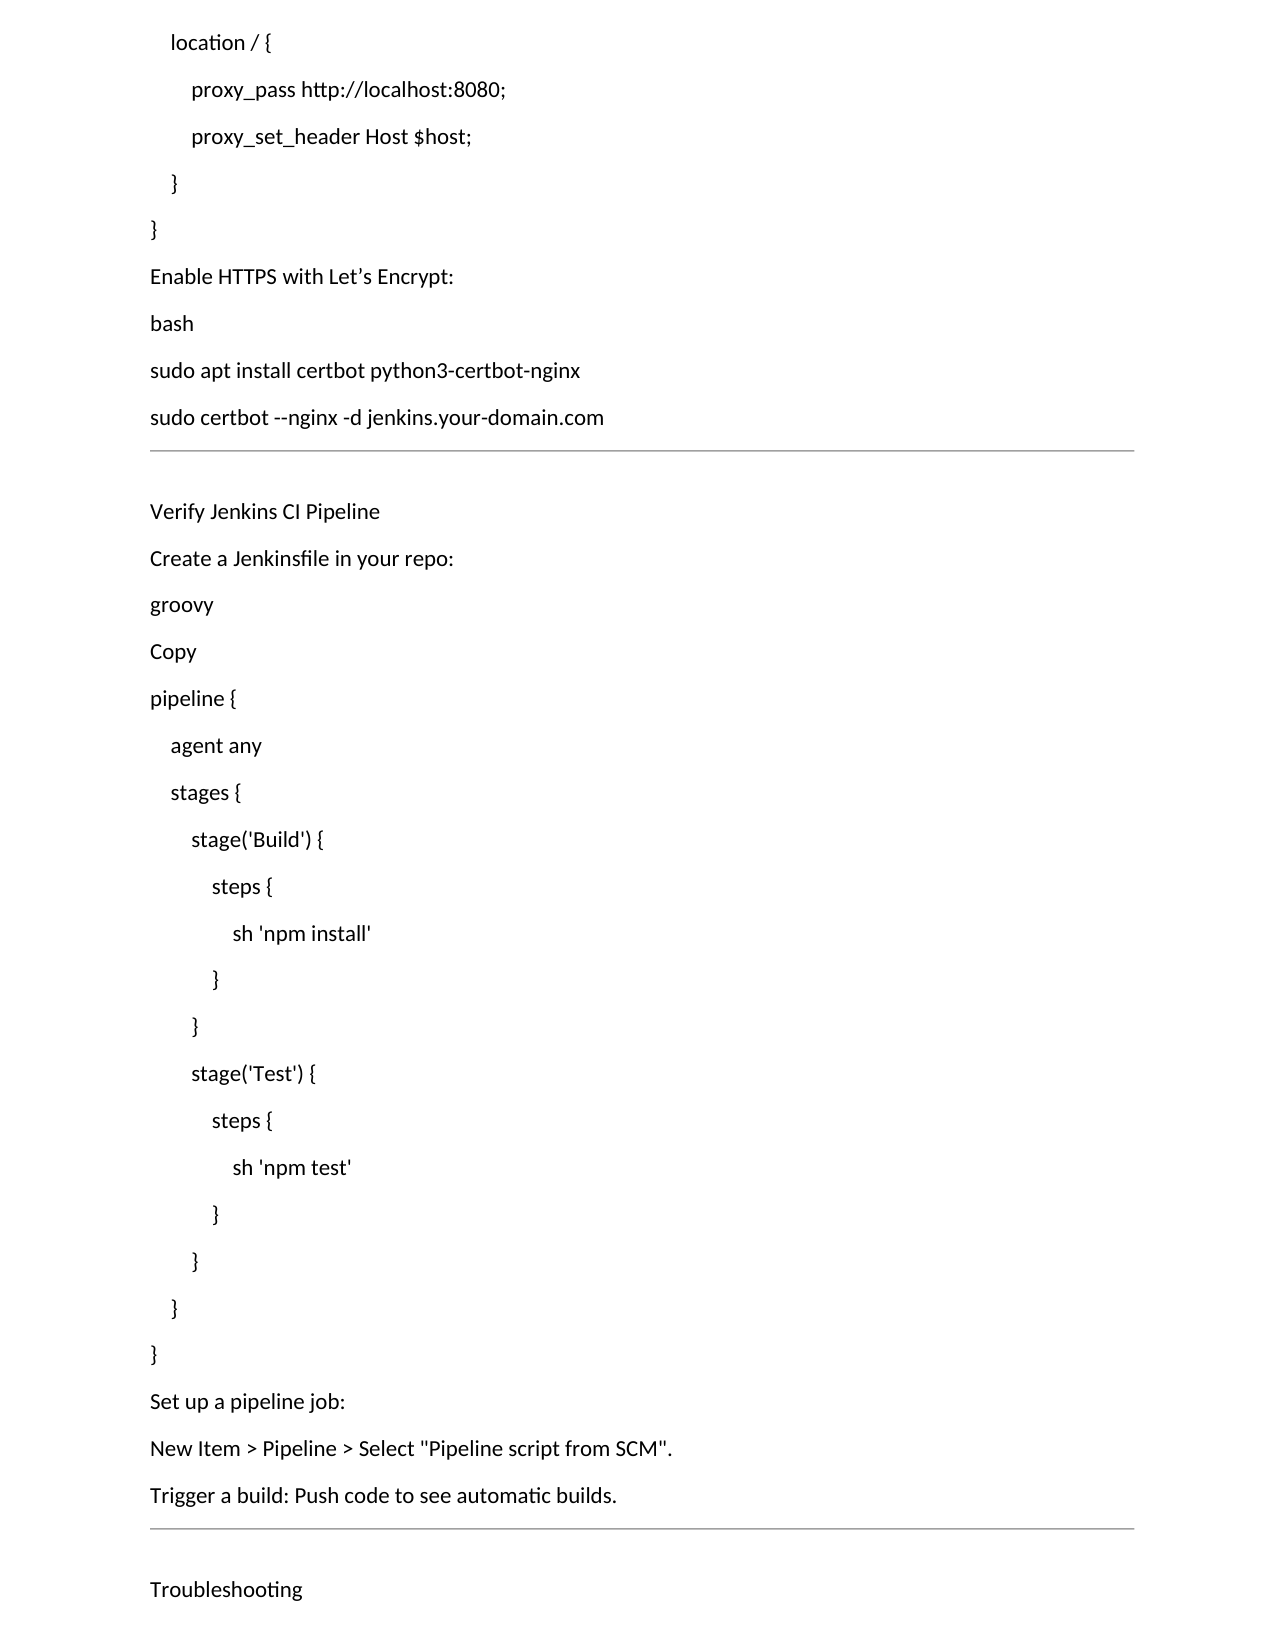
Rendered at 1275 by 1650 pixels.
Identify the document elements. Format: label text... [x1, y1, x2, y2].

text sh 'npm test' [150, 1153, 1134, 1181]
text Create a Jenkinsfile in your repo: [150, 544, 1134, 572]
text } [150, 1012, 1134, 1041]
text groovy [150, 591, 1134, 619]
text Troubleshooting [150, 1575, 1134, 1603]
text } [150, 966, 1134, 994]
text agent any [150, 731, 1134, 759]
text Trigger a build: Push code to see automatic builds. [150, 1481, 1134, 1509]
text proxy_set_header Host $host; [150, 122, 1134, 150]
text } [150, 1294, 1134, 1322]
text Verify Jenkins CI Pipeline [150, 497, 1134, 525]
text location / { [150, 28, 1134, 56]
text stage('Build') { [150, 825, 1134, 853]
text Enable HTTPS with Let’s Encrypt: [150, 262, 1134, 291]
text stage('Test') { [150, 1059, 1134, 1087]
text } [150, 1247, 1134, 1275]
text Copy [150, 637, 1134, 666]
text Set up a pipeline job: [150, 1387, 1134, 1416]
text } [150, 1341, 1134, 1369]
text sudo certbot --nginx -d jenkins.your-domain.com [150, 403, 1134, 431]
text stages { [150, 778, 1134, 806]
text } [150, 169, 1134, 197]
text steps { [150, 872, 1134, 900]
text sudo apt install certbot python3-certbot-nginx [150, 356, 1134, 384]
text } [150, 1200, 1134, 1228]
text proxy_pass http://localhost:8080; [150, 75, 1134, 103]
text bash [150, 309, 1134, 337]
text } [150, 216, 1134, 244]
text New Item > Pipeline > Select "Pipeline script from SCM". [150, 1434, 1134, 1462]
text steps { [150, 1106, 1134, 1134]
text pipeline { [150, 684, 1134, 712]
text sh 'npm install' [150, 919, 1134, 947]
